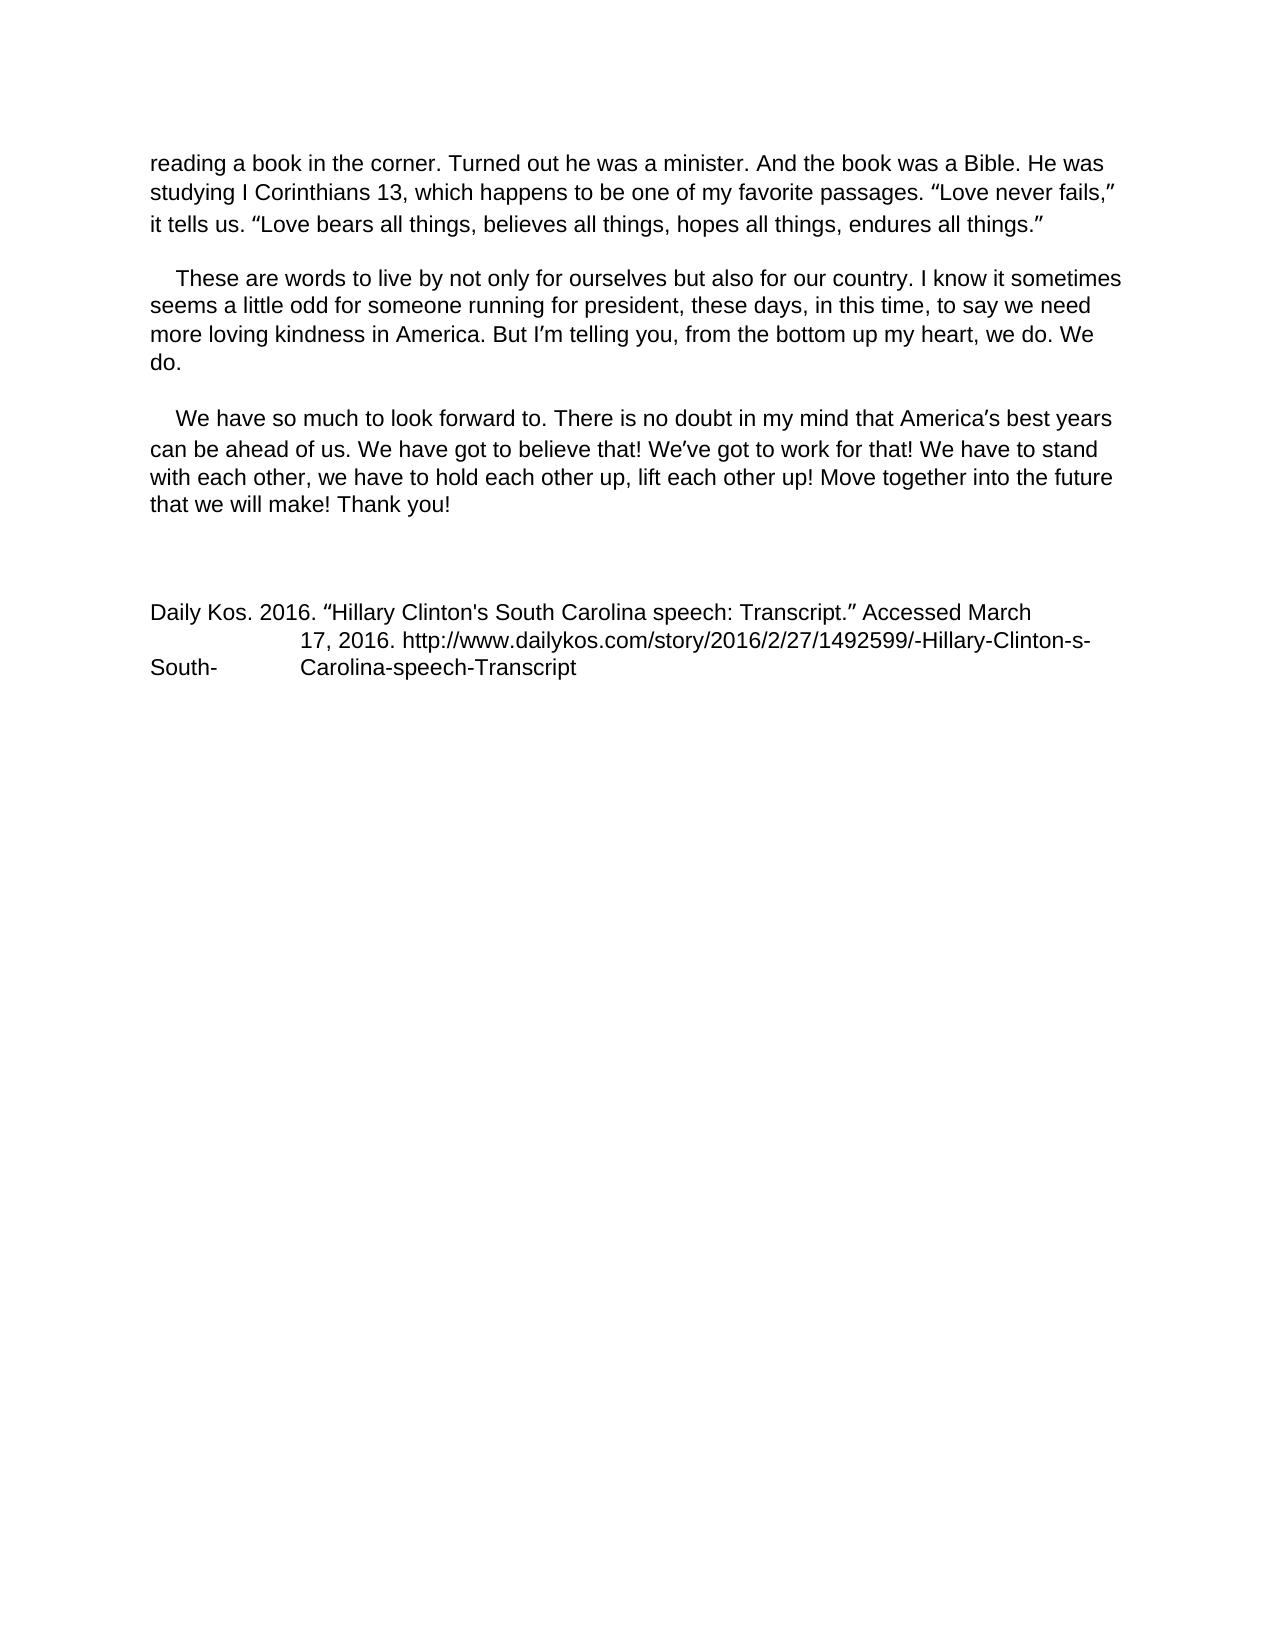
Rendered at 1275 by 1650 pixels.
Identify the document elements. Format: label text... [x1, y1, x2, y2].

text Daily Kos. 2016. “Hillary Clinton's South Carolina speech: Transcript.” Accessed March 17, 2016. http://www.dailykos.com/story/2016/2/27/1492599/-Hillary-Clinton-s-South- Carolina-speech-Transcript [150, 596, 1125, 680]
text These are words to live by not only for ourselves but also for our country. I know it sometimes seems a little odd for someone running for president, these days, in this time, to say we need more loving kindness in America. But I’m telling you, from the bottom up my heart, we do. We do. [150, 265, 1125, 376]
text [150, 150, 1125, 239]
text We have so much to look forward to. There is no doubt in my mind that America’s best years can be ahead of us. We have got to believe that! We’ve got to work for that! We have to stand with each other, we have to hold each other up, lift each other up! Move together into the future that we will make! Thank you! [150, 402, 1125, 517]
